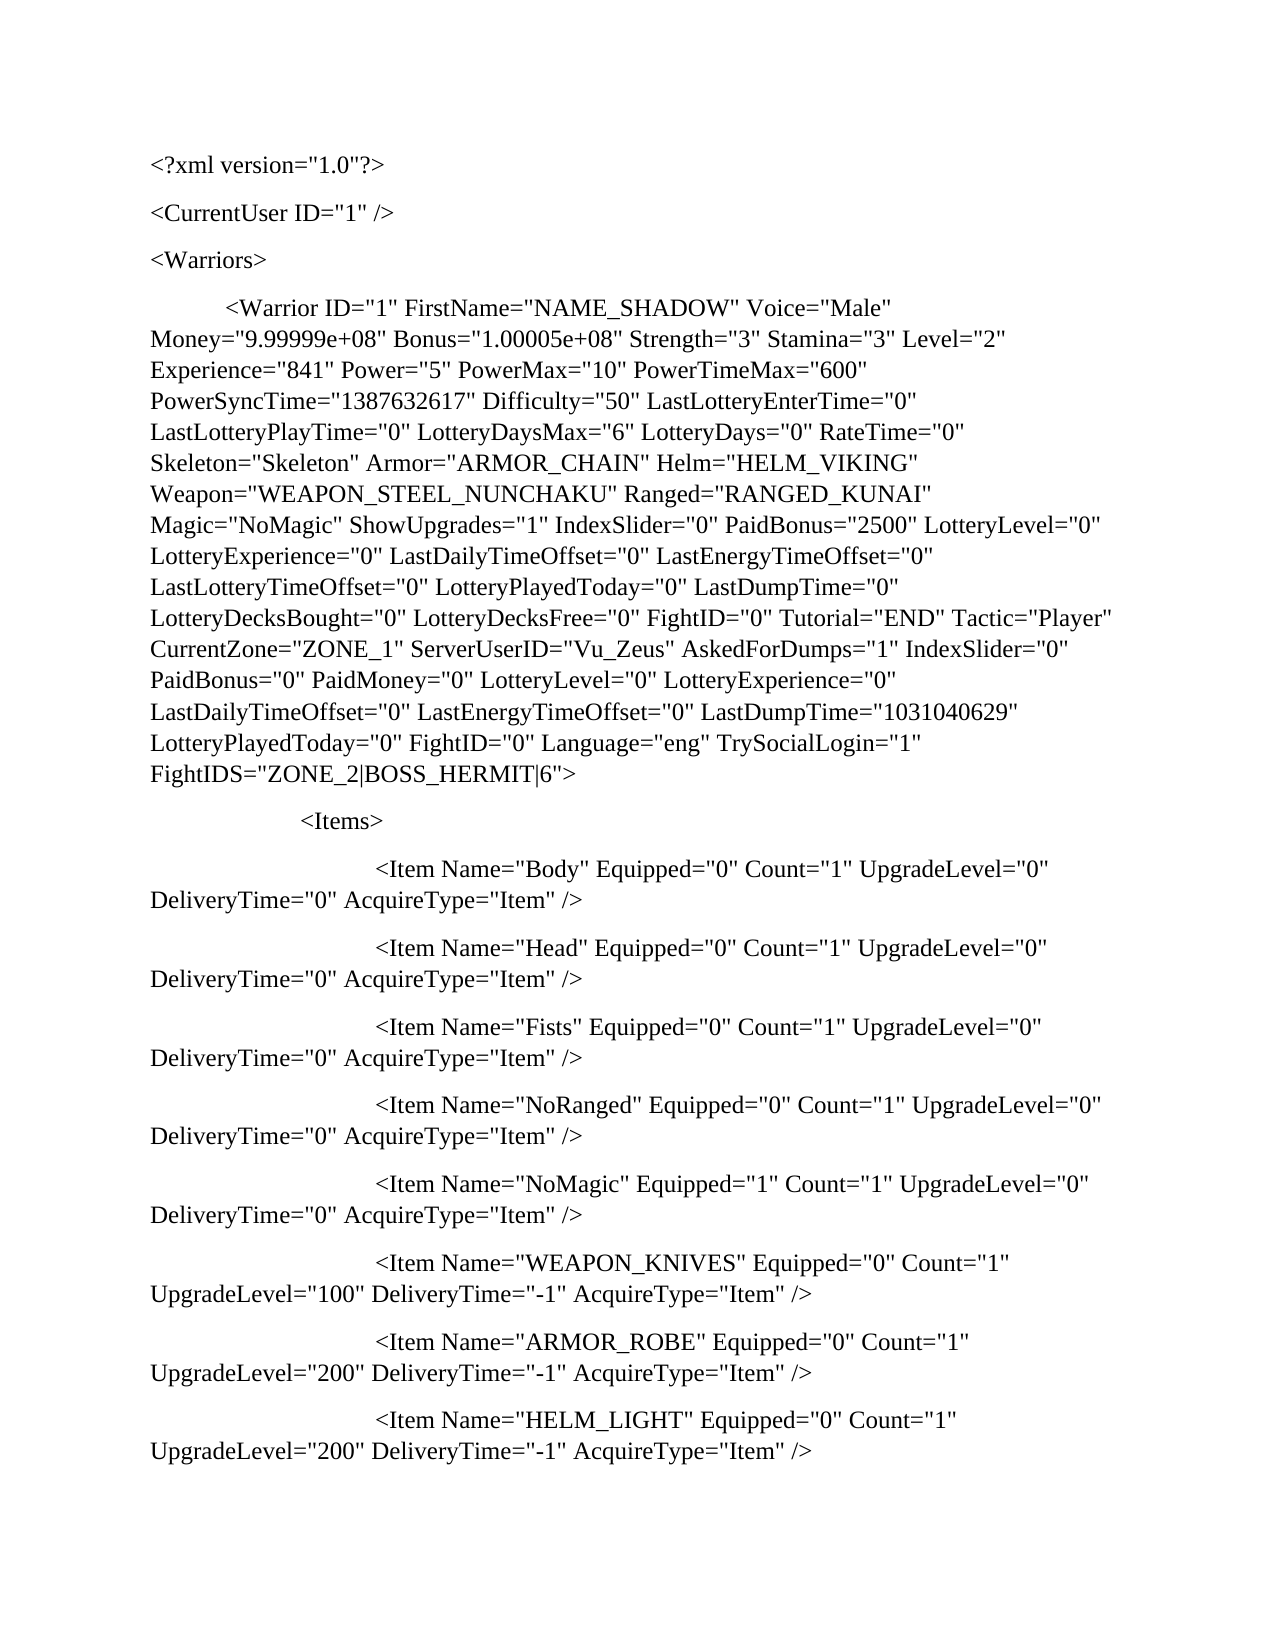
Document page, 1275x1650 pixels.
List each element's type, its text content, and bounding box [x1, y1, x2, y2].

text <Item Name="HELM_LIGHT" Equipped="0" Count="1" UpgradeLevel="200" DeliveryTime="-1" AcquireType="Item" /> [150, 1405, 1125, 1465]
text <Item Name="ARMOR_ROBE" Equipped="0" Count="1" UpgradeLevel="200" DeliveryTime="-1" AcquireType="Item" /> [150, 1327, 1125, 1386]
text <Item Name="Head" Equipped="0" Count="1" UpgradeLevel="0" DeliveryTime="0" AcquireType="Item" /> [150, 933, 1125, 993]
text <Warriors> [150, 245, 1125, 274]
text <?xml version="1.0"?> [150, 150, 1125, 179]
text <Items> [150, 806, 1125, 835]
text <Item Name="WEAPON_KNIVES" Equipped="0" Count="1" UpgradeLevel="100" DeliveryTime="-1" AcquireType="Item" /> [150, 1248, 1125, 1308]
text <CurrentUser ID="1" /> [150, 198, 1125, 226]
text <Item Name="NoMagic" Equipped="1" Count="1" UpgradeLevel="0" DeliveryTime="0" AcquireType="Item" /> [150, 1169, 1125, 1229]
text <Warrior ID="1" FirstName="NAME_SHADOW" Voice="Male" Money="9.99999e+08" Bonus="1.00005e+08" Strength="3" Stamina="3" Level="2" Experience="841" Power="5" PowerMax="10" PowerTimeMax="600" PowerSyncTime="1387632617" Difficulty="50" LastLotteryEnterTime="0" LastLotteryPlayTime="0" LotteryDaysMax="6" LotteryDays="0" RateTime="0" Skeleton="Skeleton" Armor="ARMOR_CHAIN" Helm="HELM_VIKING" Weapon="WEAPON_STEEL_NUNCHAKU" Ranged="RANGED_KUNAI" Magic="NoMagic" ShowUpgrades="1" IndexSlider="0" PaidBonus="2500" LotteryLevel="0" LotteryExperience="0" LastDailyTimeOffset="0" LastEnergyTimeOffset="0" LastLotteryTimeOffset="0" LotteryPlayedToday="0" LastDumpTime="0" LotteryDecksBought="0" LotteryDecksFree="0" FightID="0" Tutorial="END" Tactic="Player" CurrentZone="ZONE_1" ServerUserID="Vu_Zeus" AskedForDumps="1" IndexSlider="0" PaidBonus="0" PaidMoney="0" LotteryLevel="0" LotteryExperience="0" LastDailyTimeOffset="0" LastEnergyTimeOffset="0" LastDumpTime="1031040629" LotteryPlayedToday="0" FightID="0" Language="eng" TrySocialLogin="1" FightIDS="ZONE_2|BOSS_HERMIT|6"> [150, 293, 1125, 787]
text <Item Name="NoRanged" Equipped="0" Count="1" UpgradeLevel="0" DeliveryTime="0" AcquireType="Item" /> [150, 1090, 1125, 1150]
text <Item Name="Body" Equipped="0" Count="1" UpgradeLevel="0" DeliveryTime="0" AcquireType="Item" /> [150, 854, 1125, 914]
text <Item Name="Fists" Equipped="0" Count="1" UpgradeLevel="0" DeliveryTime="0" AcquireType="Item" /> [150, 1012, 1125, 1071]
